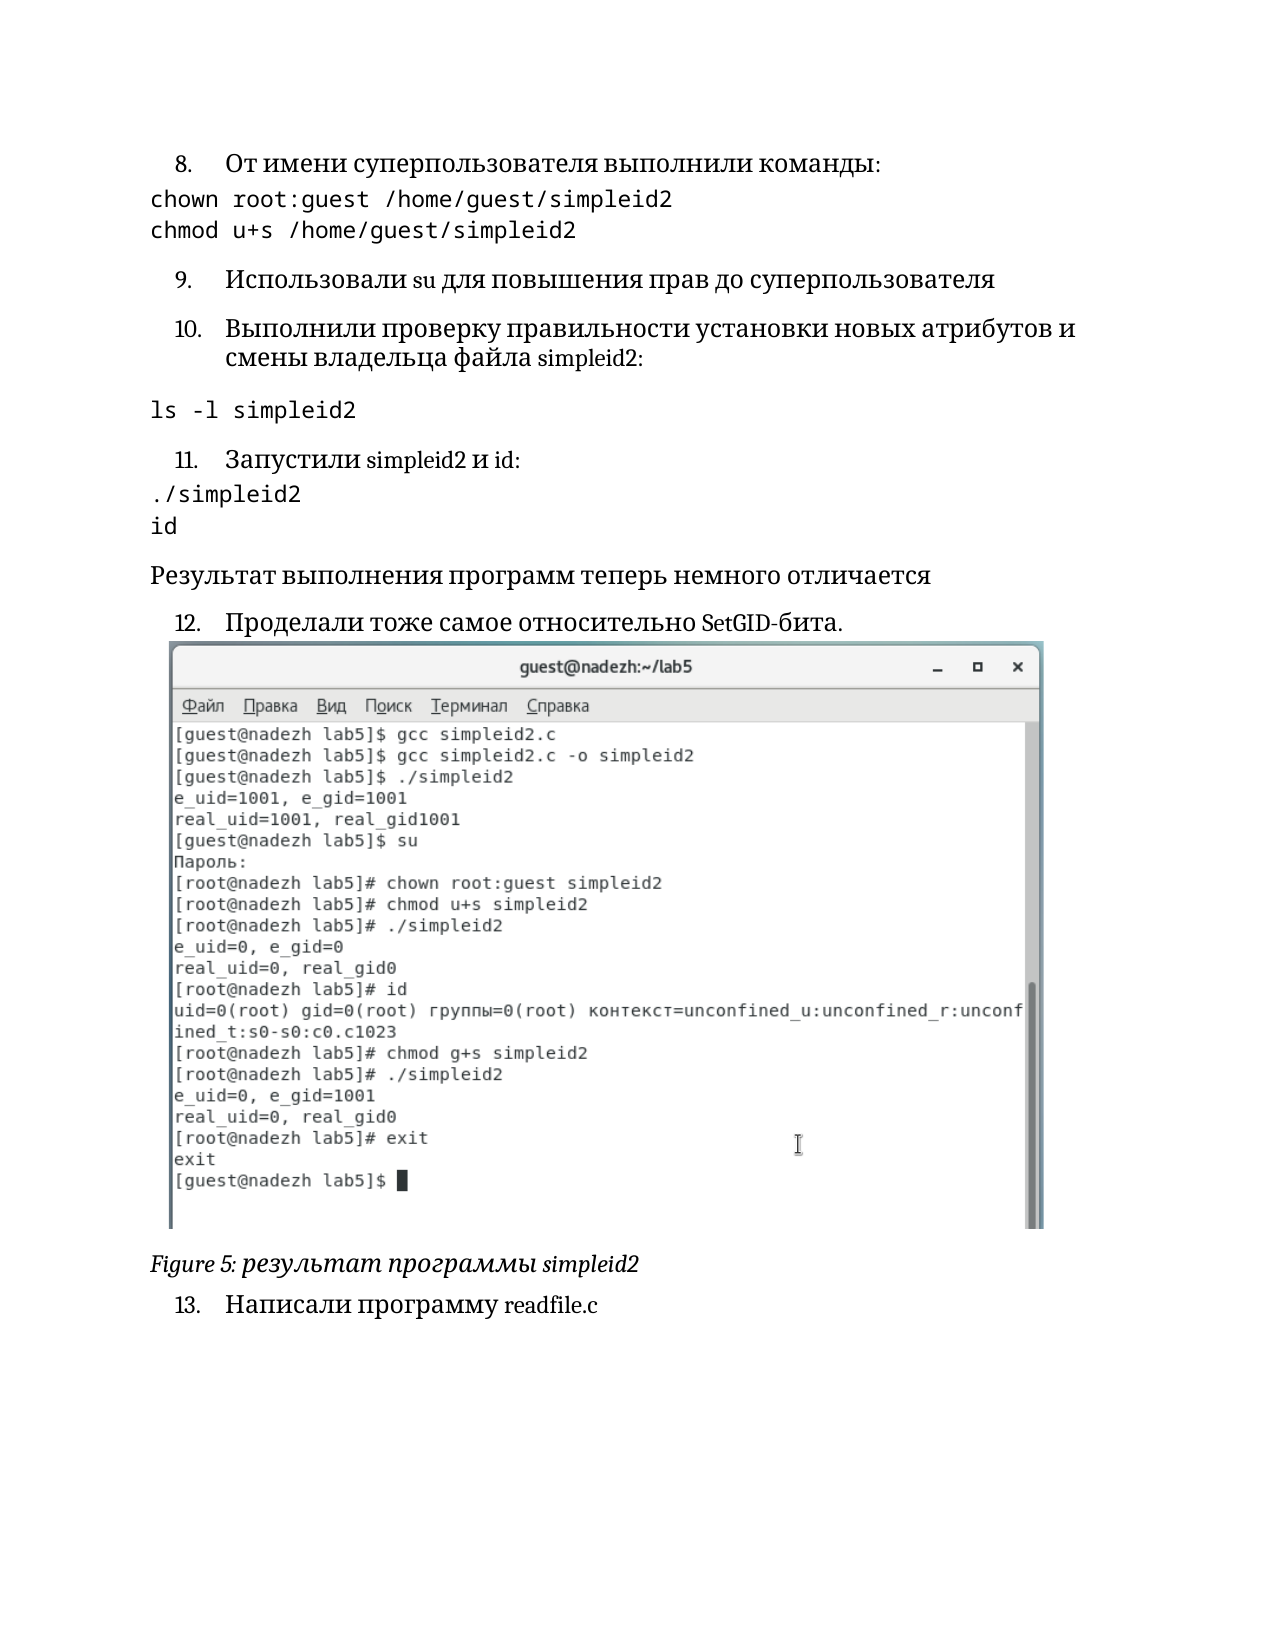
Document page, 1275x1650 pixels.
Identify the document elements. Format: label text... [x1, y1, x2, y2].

text Результат выполнения программ теперь немного отличается [150, 562, 1125, 590]
text chown root:guest /home/guest/simpleid2 chmod u+s /home/guest/simpleid2 [150, 182, 1125, 245]
list Использовали su для повышения прав до суперпользователя [175, 266, 1125, 294]
text ./simpleid2 id [150, 478, 1125, 541]
list Запустили simpleid2 и id: [175, 446, 1125, 474]
list Написали программу readfile.c [175, 1291, 1125, 1320]
list Проделали тоже самое относительно SetGID-бита. [175, 609, 1125, 638]
list От имени суперпользователя выполнили команды: [175, 150, 1125, 179]
picture [168, 641, 1044, 1229]
text ls -l simpleid2 [150, 394, 1125, 425]
list Выполнили проверку правильности установки новых атрибутов и смены владельца файла simpleid2: [175, 315, 1125, 373]
text Figure 5: результат программы simpleid2 [150, 1250, 1125, 1278]
